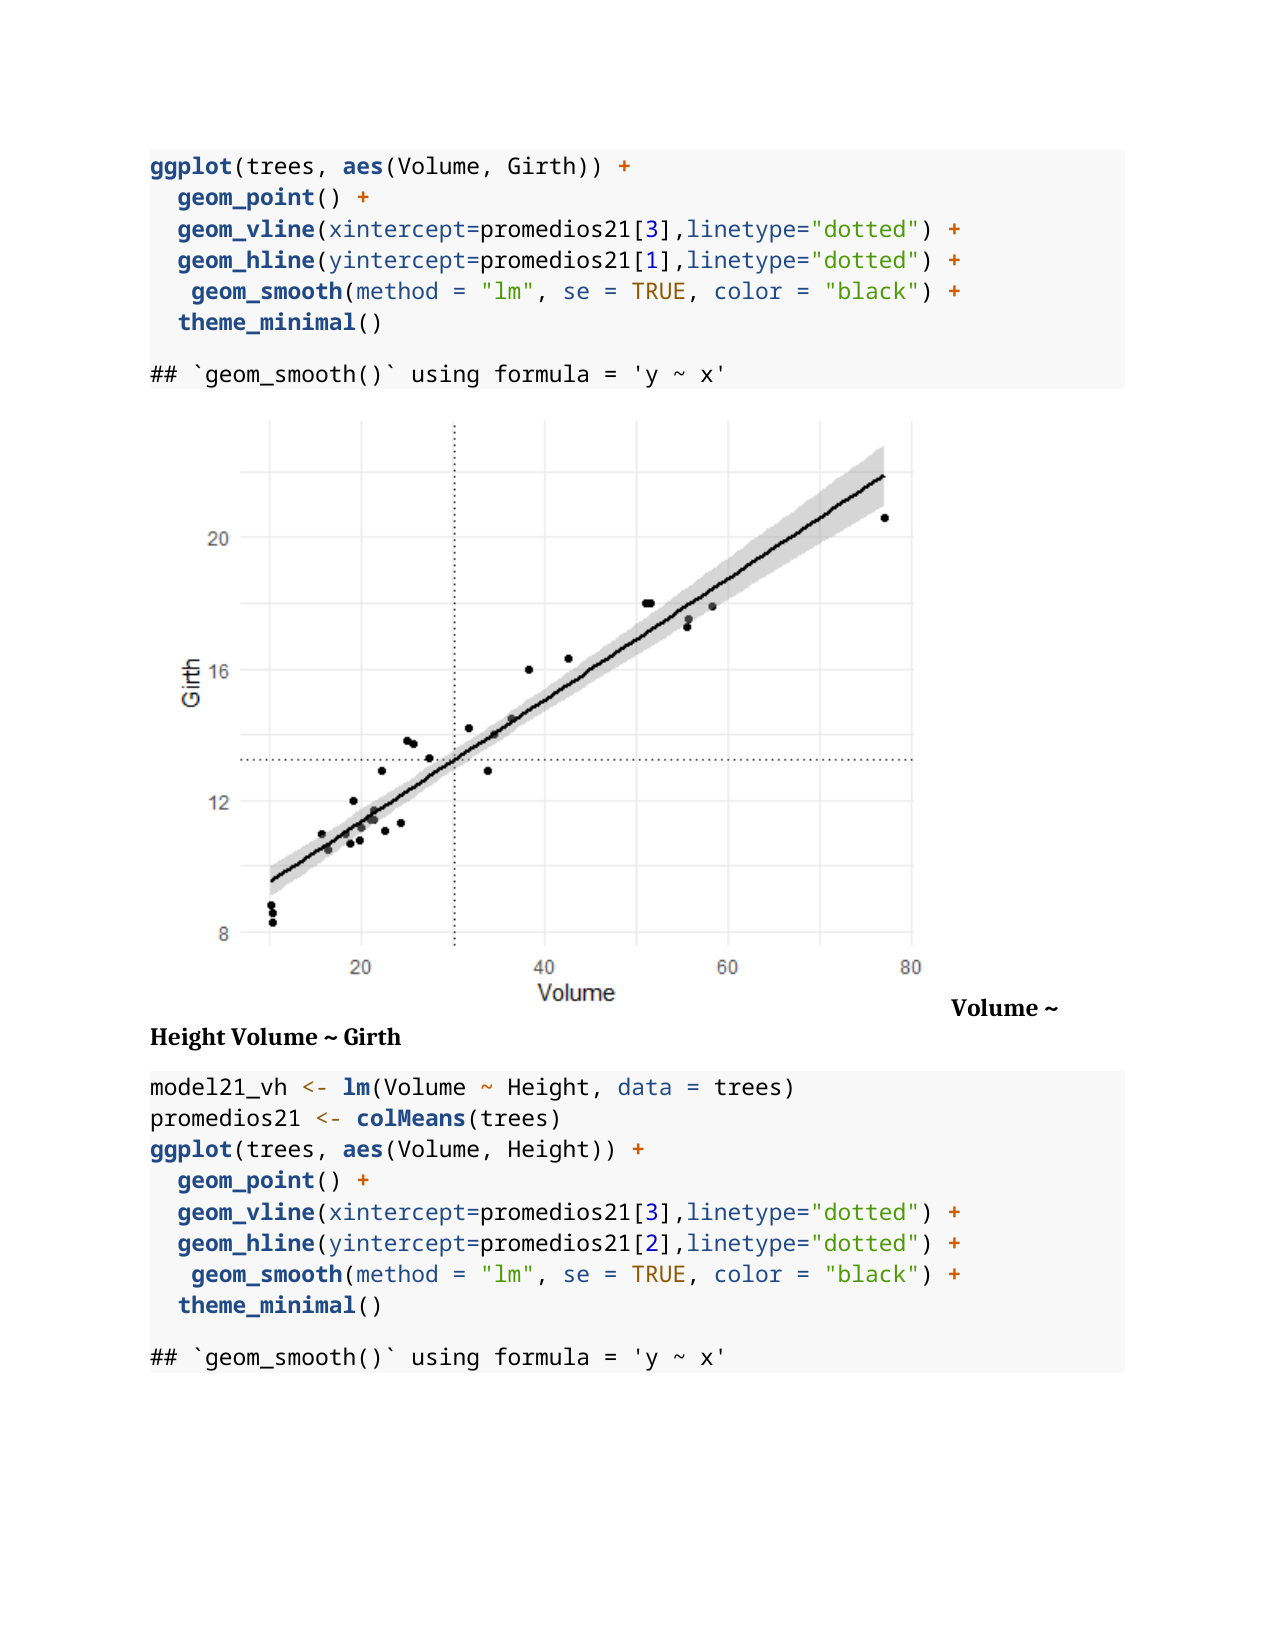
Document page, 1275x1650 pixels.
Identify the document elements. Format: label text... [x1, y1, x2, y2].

picture [168, 410, 927, 1017]
text model21_vh <- lm(Volume ~ Height, data = trees) promedios21 <- colMeans(trees) ggplot(trees, aes(Volume, Height)) + geom_point() + geom_vline(xintercept=promedios21[3],linetype="dotted") + geom_hline(yintercept=promedios21[2],linetype="dotted") + geom_smooth(method = "lm", se = TRUE, color = "black") + theme_minimal() [370, 1071, 1125, 1321]
text ## `geom_smooth()` using formula = 'y ~ x' [150, 1341, 1125, 1373]
text ## `geom_smooth()` using formula = 'y ~ x' [150, 358, 1125, 389]
